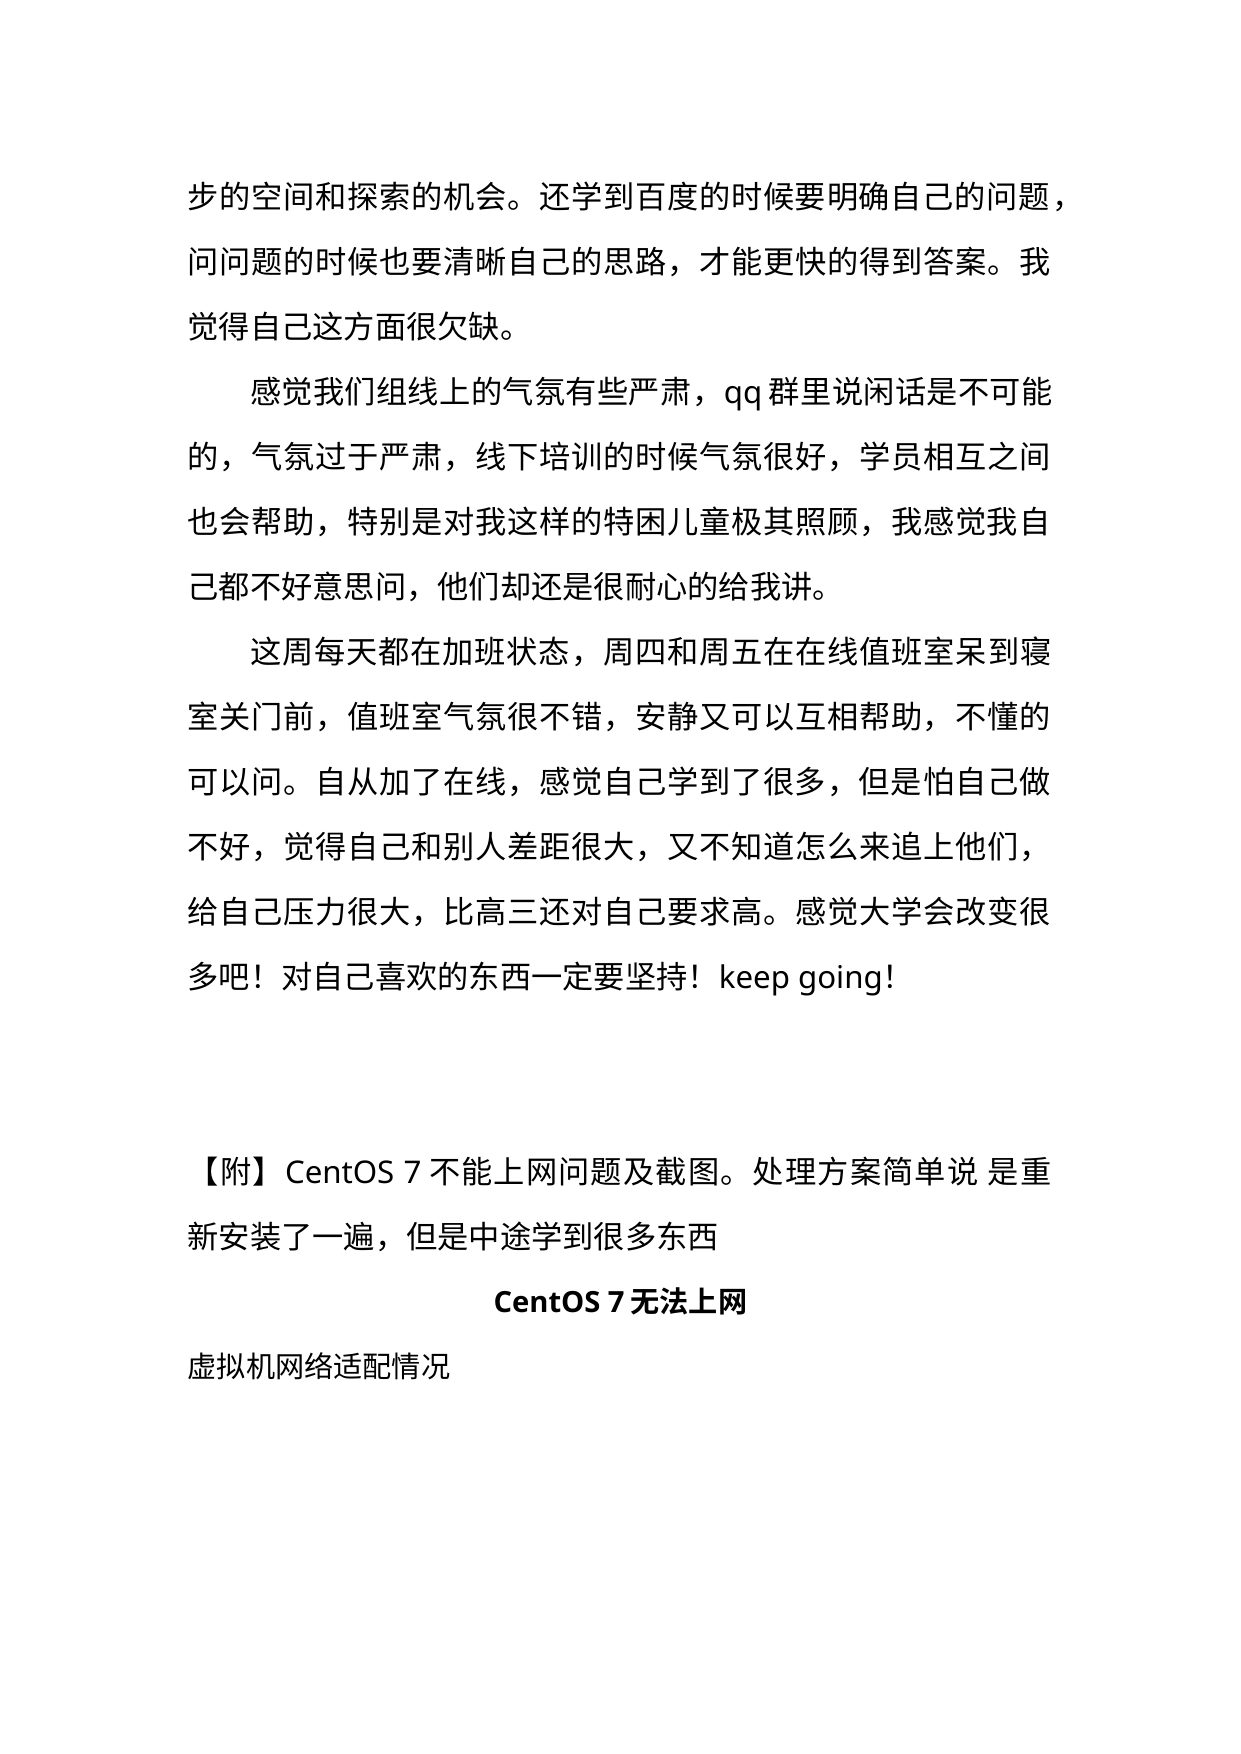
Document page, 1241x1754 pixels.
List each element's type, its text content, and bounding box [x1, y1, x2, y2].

text 【附】CentOS 7不能上网问题及截图。处理方案简单说 是重新安装了一遍，但是中途学到很多东西 [187, 1137, 1053, 1267]
text 感觉我们组线上的气氛有些严肃，qq群里说闲话是不可能的，气氛过于严肃，线下培训的时候气氛很好，学员相互之间也会帮助，特别是对我这样的特困儿童极其照顾，我感觉我自己都不好意思问，他们却还是很耐心的给我讲。 [187, 357, 1053, 617]
text 这周每天都在加班状态，周四和周五在在线值班室呆到寝室关门前，值班室气氛很不错，安静又可以互相帮助，不懂的可以问。自从加了在线，感觉自己学到了很多，但是怕自己做不好，觉得自己和别人差距很大，又不知道怎么来追上他们，给自己压力很大，比高三还对自己要求高。感觉大学会改变很多吧！对自己喜欢的东西一定要坚持！keep going！ [187, 617, 1053, 1007]
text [187, 162, 1053, 357]
text 虚拟机网络适配情况 [187, 1332, 1053, 1397]
text CentOS 7无法上网 [187, 1267, 1053, 1332]
